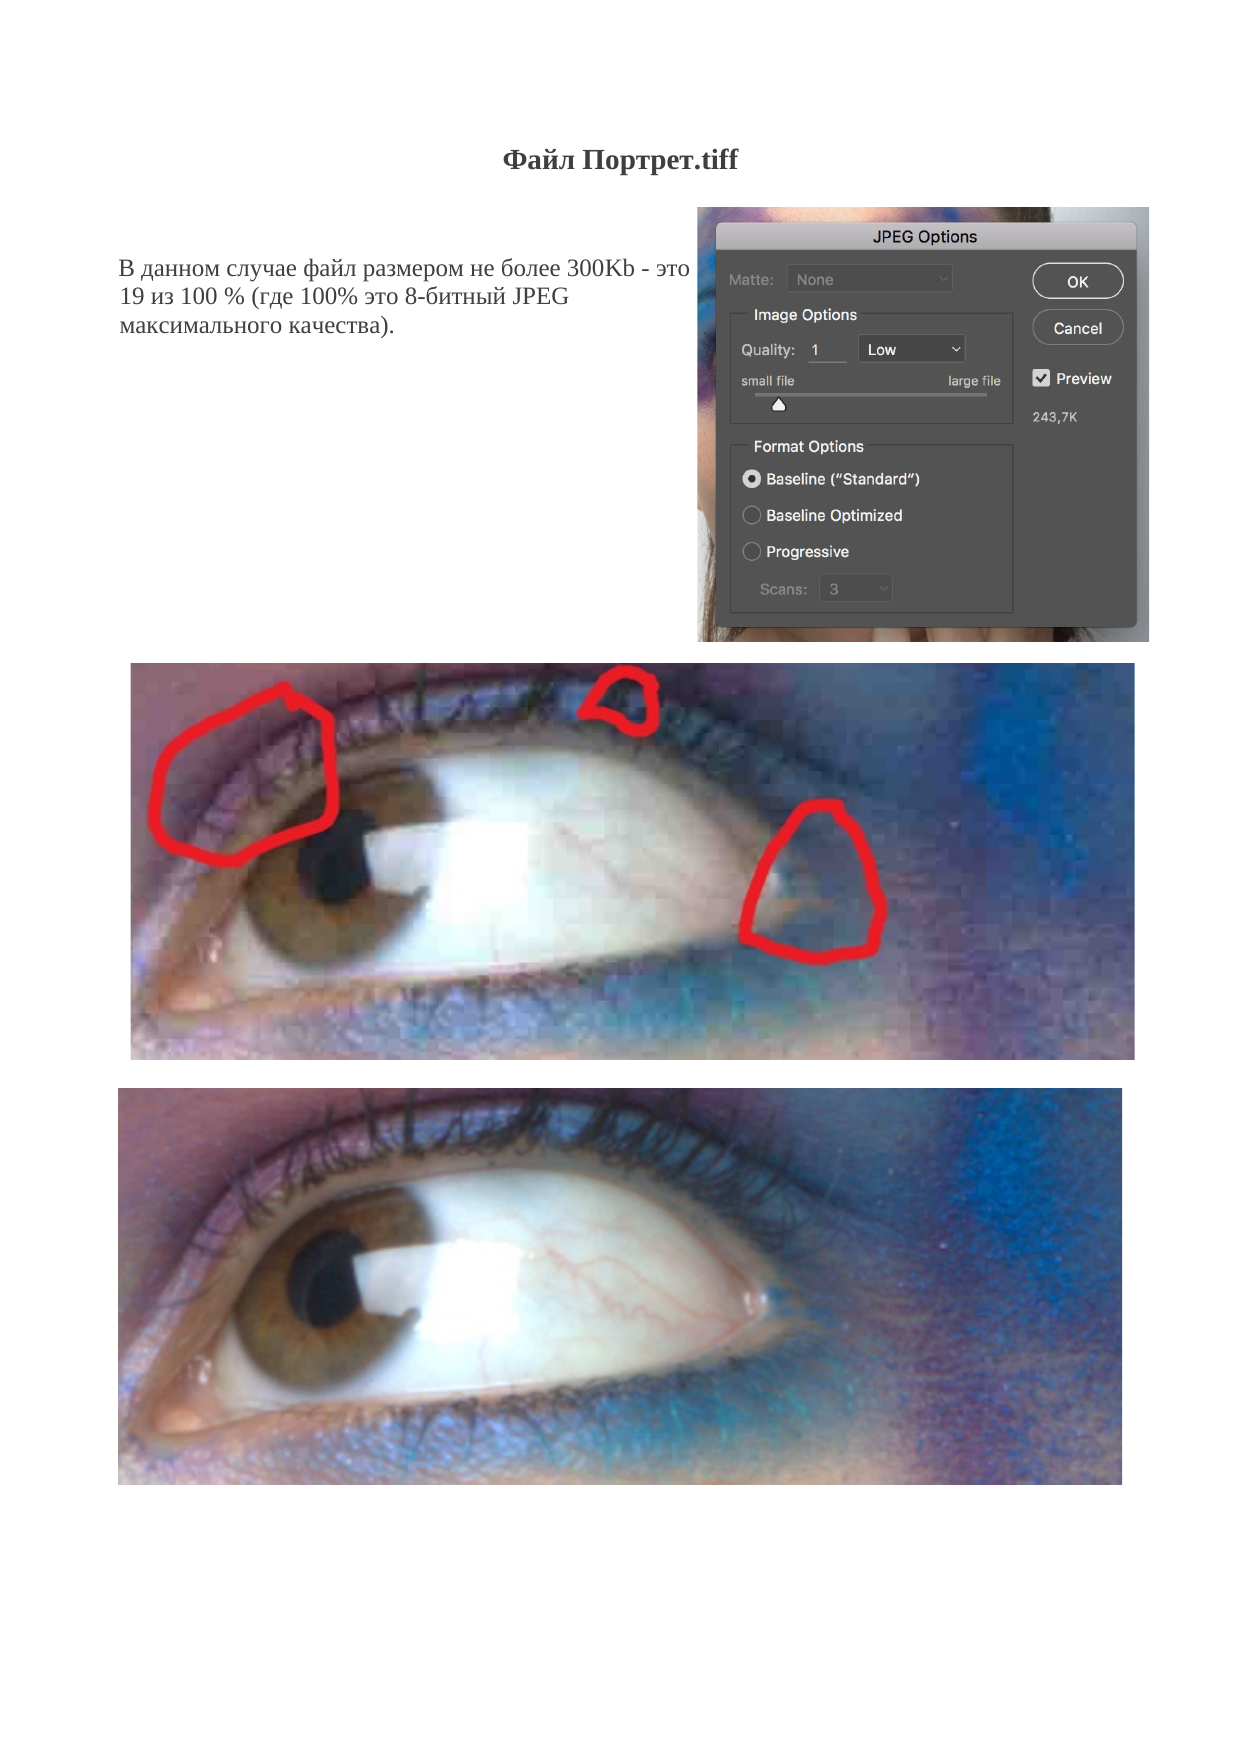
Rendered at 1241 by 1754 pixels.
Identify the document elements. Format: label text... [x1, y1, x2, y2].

subtitle Файл Портрет.tiff [118, 142, 1122, 176]
picture [118, 1088, 1123, 1485]
text В данном случае файл размером не более 300Kb - это 19 из 100 % (где 100% это 8-битный JPEG максимального качества). [118, 253, 697, 339]
picture [130, 663, 1135, 1060]
picture [697, 207, 1150, 642]
